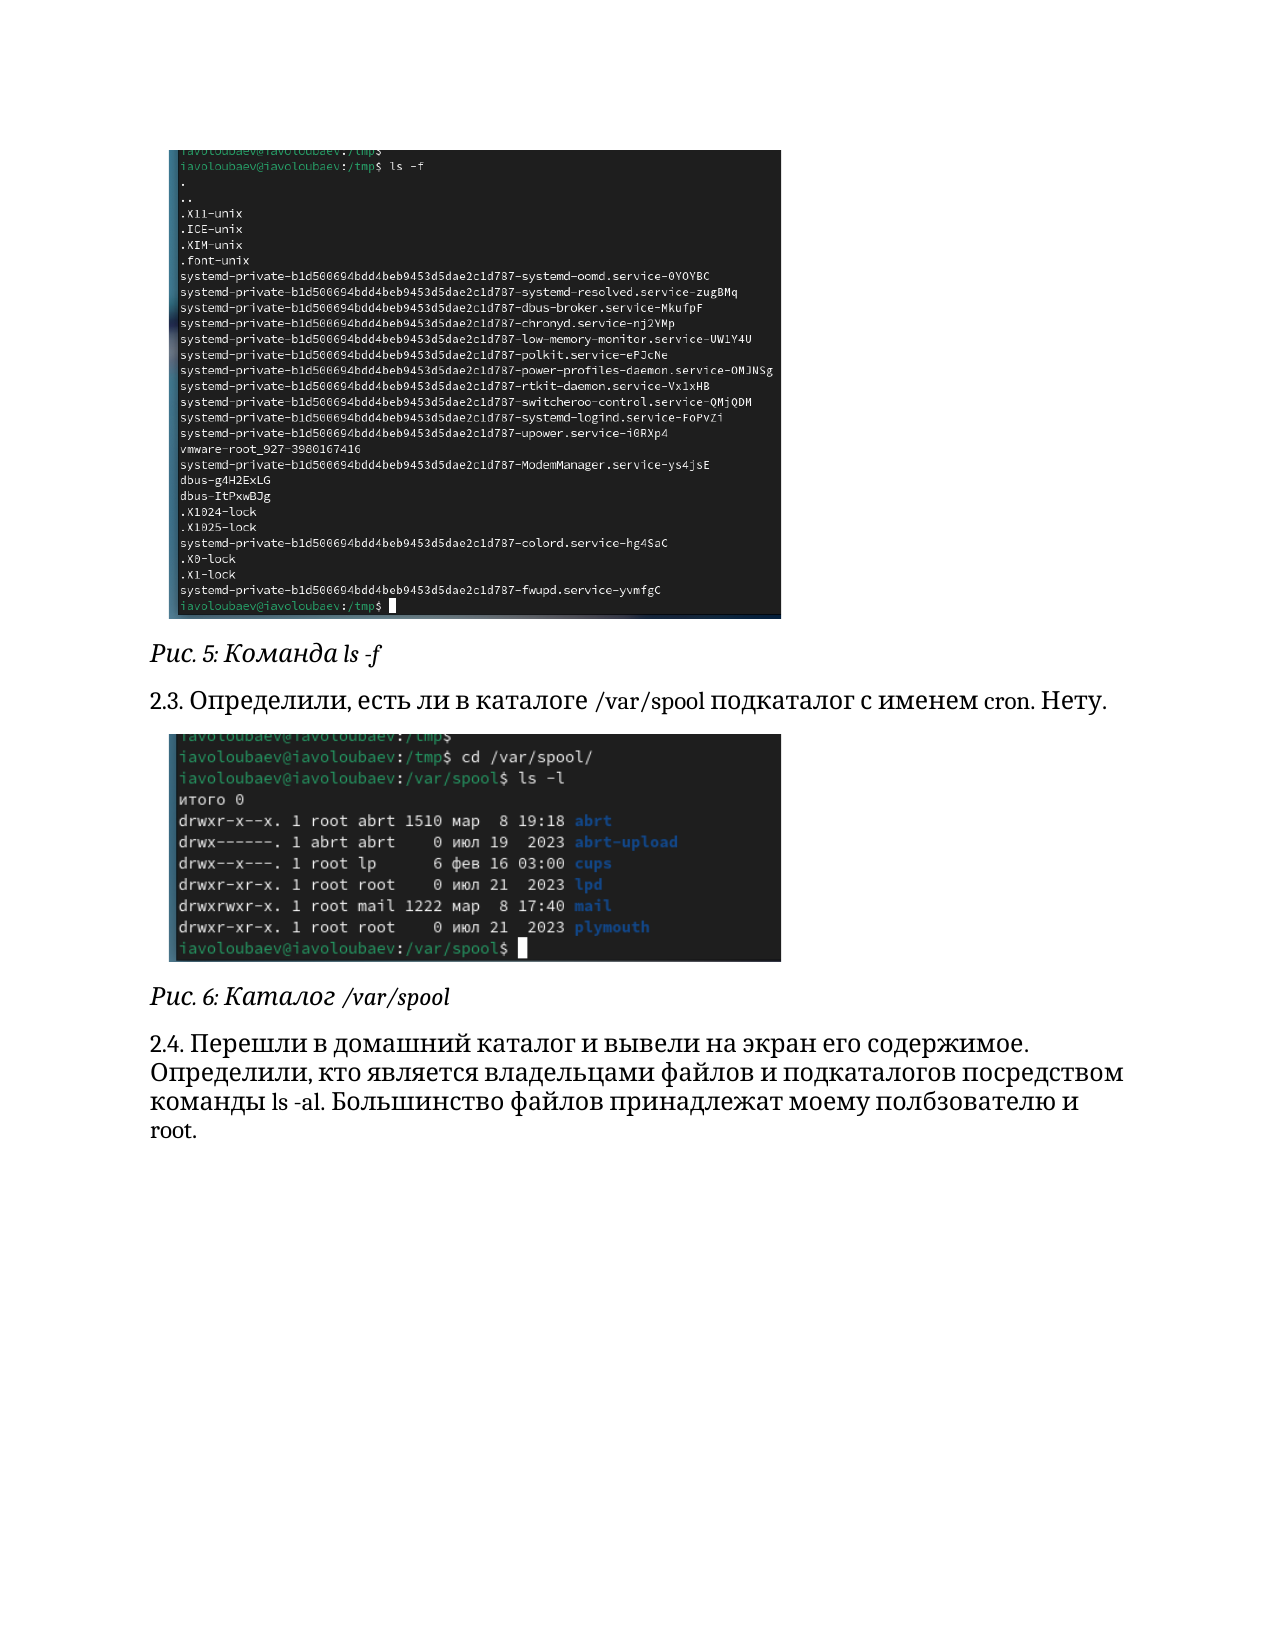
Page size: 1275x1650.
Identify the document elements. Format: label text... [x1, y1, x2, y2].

text 2.3. Определили, есть ли в каталоге /var/spool подкаталог с именем cron. Нету. [150, 687, 1125, 716]
picture [168, 150, 782, 619]
picture [168, 734, 782, 962]
text 2.4. Перешли в домашний каталог и вывели на экран его содержимое. Определили, кто является владельцами файлов и подкаталогов посредством команды ls -al. Большинство файлов принадлежат моему полбзователю и root. [150, 1030, 1125, 1145]
text Рис. 5: Команда ls -f [150, 640, 1125, 668]
text Рис. 6: Каталог /var/spool [150, 982, 1125, 1011]
